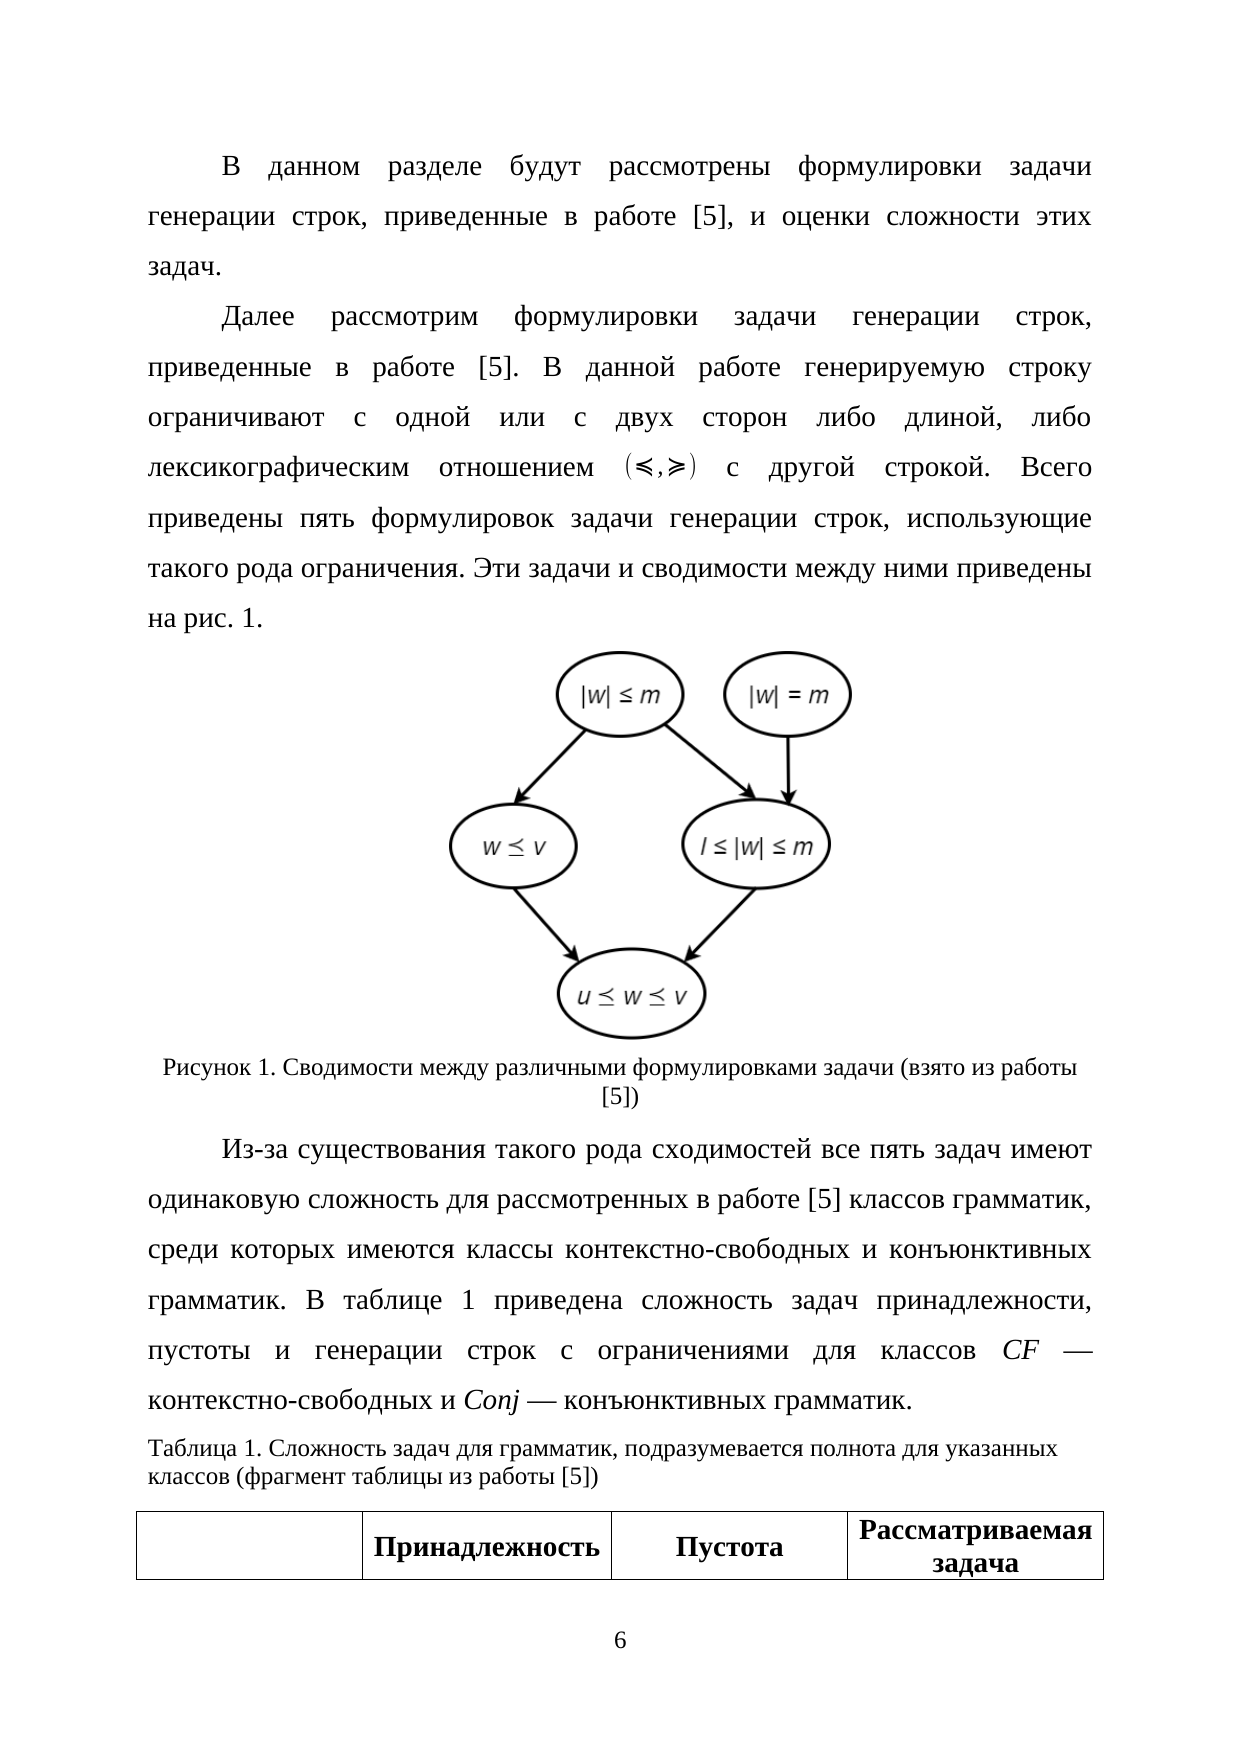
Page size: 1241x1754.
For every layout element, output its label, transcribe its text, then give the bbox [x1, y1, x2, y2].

text В данном разделе будут рассмотрены формулировки задачи генерации строк, приведенные в работе [5], и оценки сложности этих задач. [148, 148, 1093, 282]
text Из-за существования такого рода сходимостей все пять задач имеют одинаковую сложность для рассмотренных в работе [5] классов грамматик, среди которых имеются классы контекстно-свободных и конъюнктивных грамматик. В таблице 1 приведена сложность задач принадлежности, пустоты и генерации строк с ограничениями для классов CF — контекстно-свободных и Conj — конъюнктивных грамматик. [148, 1131, 1093, 1416]
table_header Пустота [612, 1512, 847, 1579]
table_header Принадлежность [363, 1512, 611, 1579]
table_header Рассматриваемая задача [848, 1512, 1103, 1579]
text Рисунок 1. Сводимости между различными формулировками задачи (взято из работы [5]) [148, 1052, 1093, 1110]
text Таблица 1. Сложность задач для грамматик, подразумевается полнота для указанных классов (фрагмент таблицы из работы [5]) [148, 1433, 1093, 1490]
table_header [137, 1512, 362, 1579]
text Далее рассмотрим формулировки задачи генерации строк, приведенные в работе [5]. В данной работе генерируемую строку ограничивают с одной или с двух сторон либо длиной, либо лексикографическим отношением с другой строкой. Всего приведены пять формулировок задачи генерации строк, использующие такого рода ограничения. Эти задачи и сводимости между ними приведены на рис. 1. [148, 298, 1093, 634]
